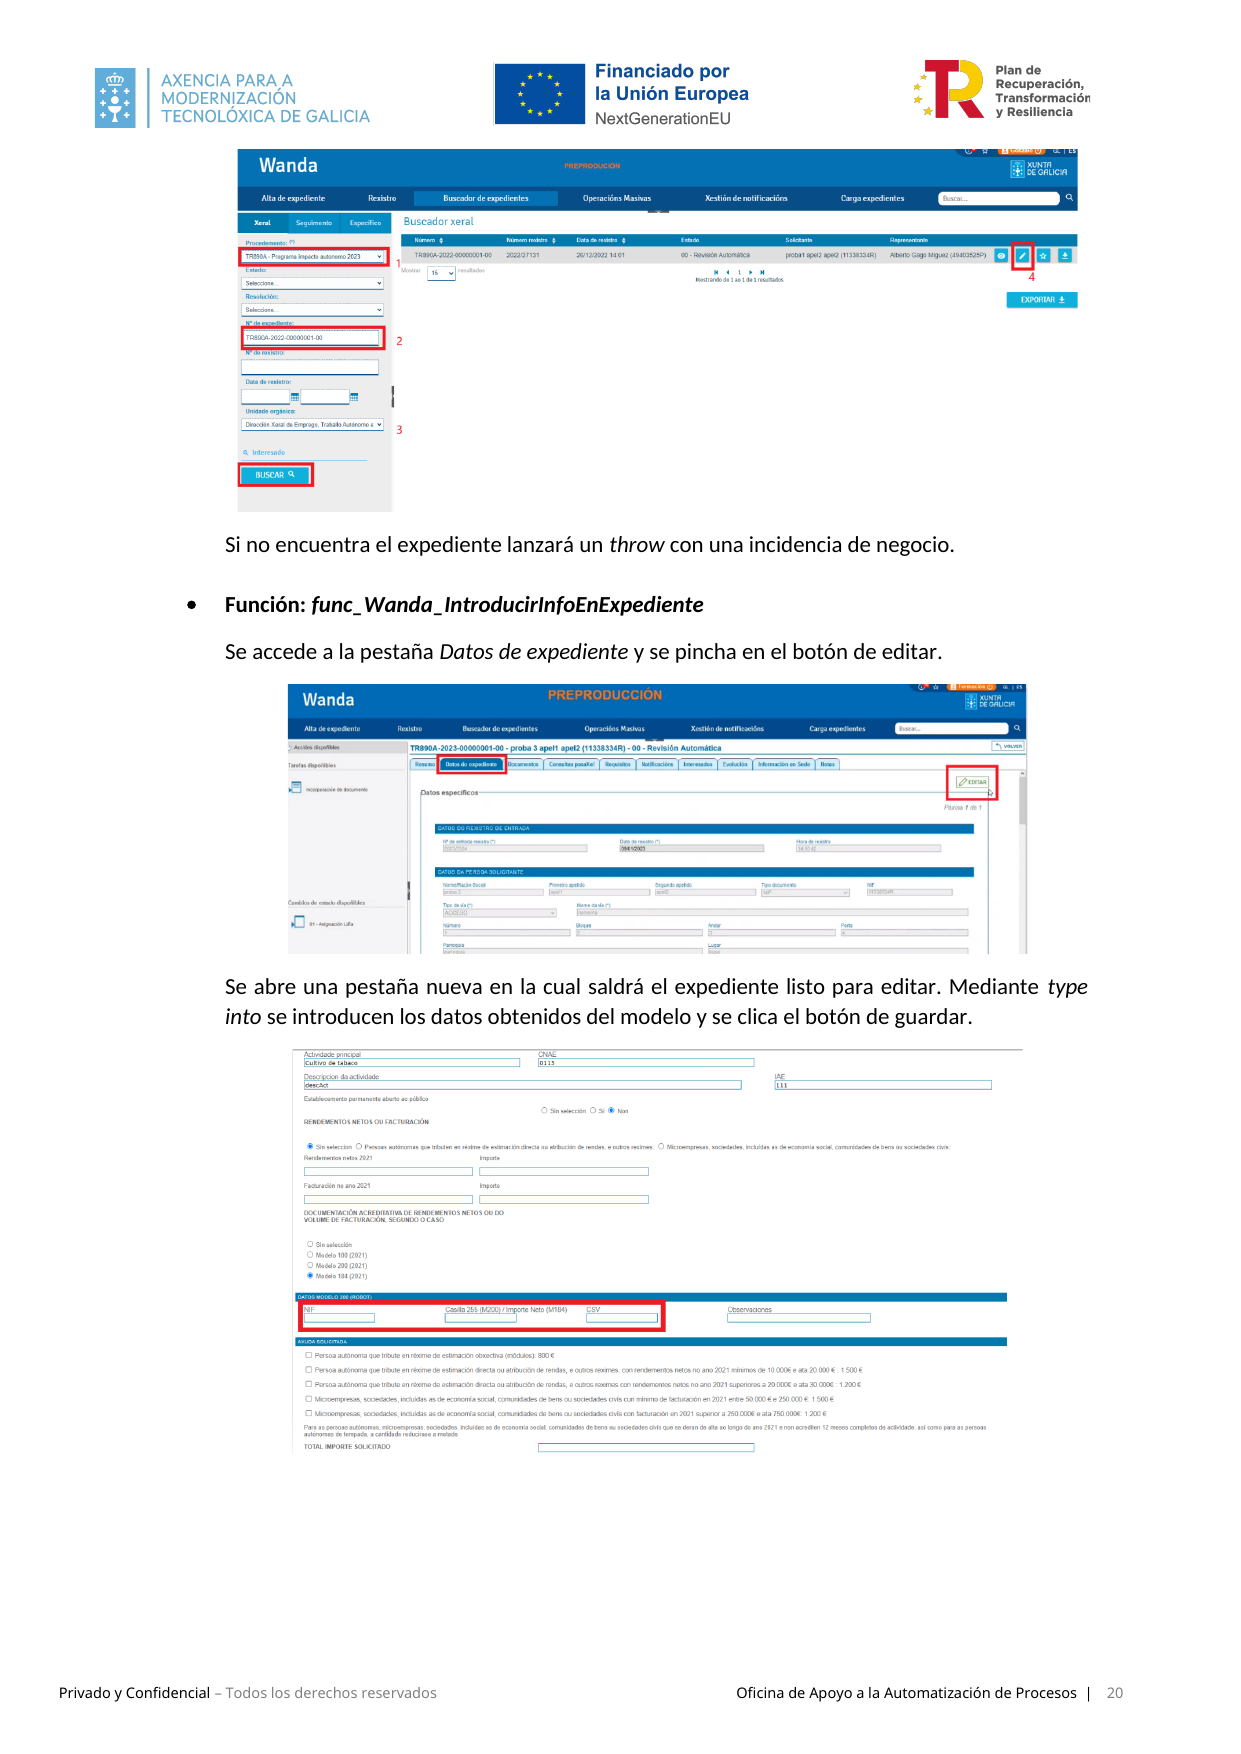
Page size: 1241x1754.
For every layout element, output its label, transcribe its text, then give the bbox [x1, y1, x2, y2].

text Se accede a la pestaña Datos de expediente y se pincha en el botón de editar. [150, 637, 1090, 665]
picture [913, 39, 1091, 139]
picture [94, 68, 370, 128]
picture [682, 238, 698, 242]
picture [488, 54, 753, 132]
text Se abre una pestaña nueva en la cual saldrá el expediente listo para editar. Mediante type into se introducen los datos obtenidos del modelo y se clica el botón de guardar. [225, 972, 1090, 1030]
picture [287, 684, 1028, 954]
picture [237, 149, 1078, 512]
picture [1038, 297, 1047, 302]
picture [292, 1049, 1023, 1454]
list Función: func_Wanda_IntroducirInfoEnExpediente [187, 591, 1090, 618]
picture [577, 238, 588, 242]
list Si no encuentra el expediente lanzará un throw con una incidencia de negocio. [225, 530, 1090, 558]
